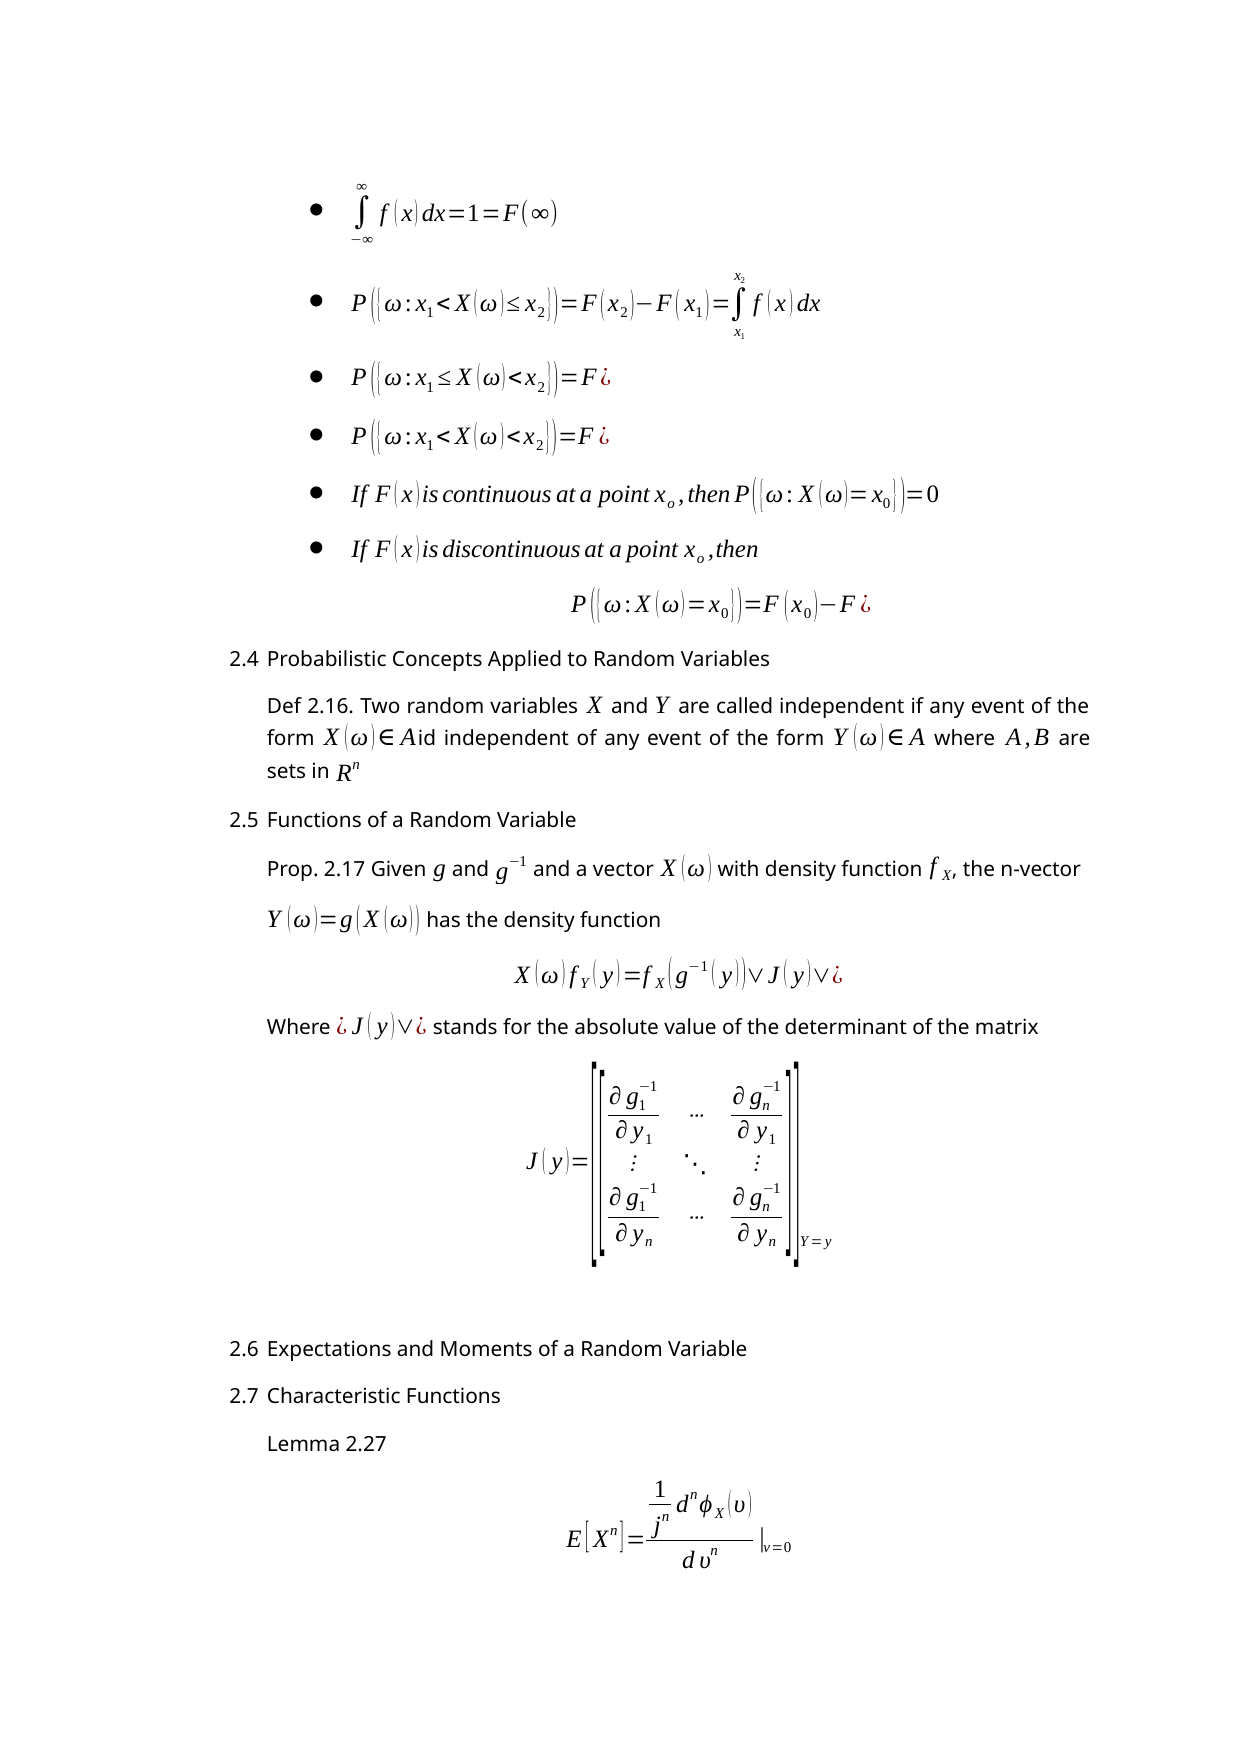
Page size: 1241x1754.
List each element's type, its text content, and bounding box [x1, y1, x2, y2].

list Def 2.16. Two random variables and are called independent if any event of the form id independent of any event of the form where are sets in [267, 692, 1090, 786]
list Characteristic Functions [229, 1381, 1090, 1410]
list has the density function [267, 903, 1090, 937]
list Prop. 2.17 Given and and a vector with density function , the n-vector [267, 852, 1090, 884]
list Where stands for the absolute value of the determinant of the matrix [267, 1011, 1090, 1042]
list Expectations and Moments of a Random Variable [229, 1334, 1090, 1363]
list Lemma 2.27 [267, 1429, 1090, 1457]
list Functions of a Random Variable [229, 805, 1090, 833]
list Probabilistic Concepts Applied to Random Variables [229, 644, 1090, 673]
